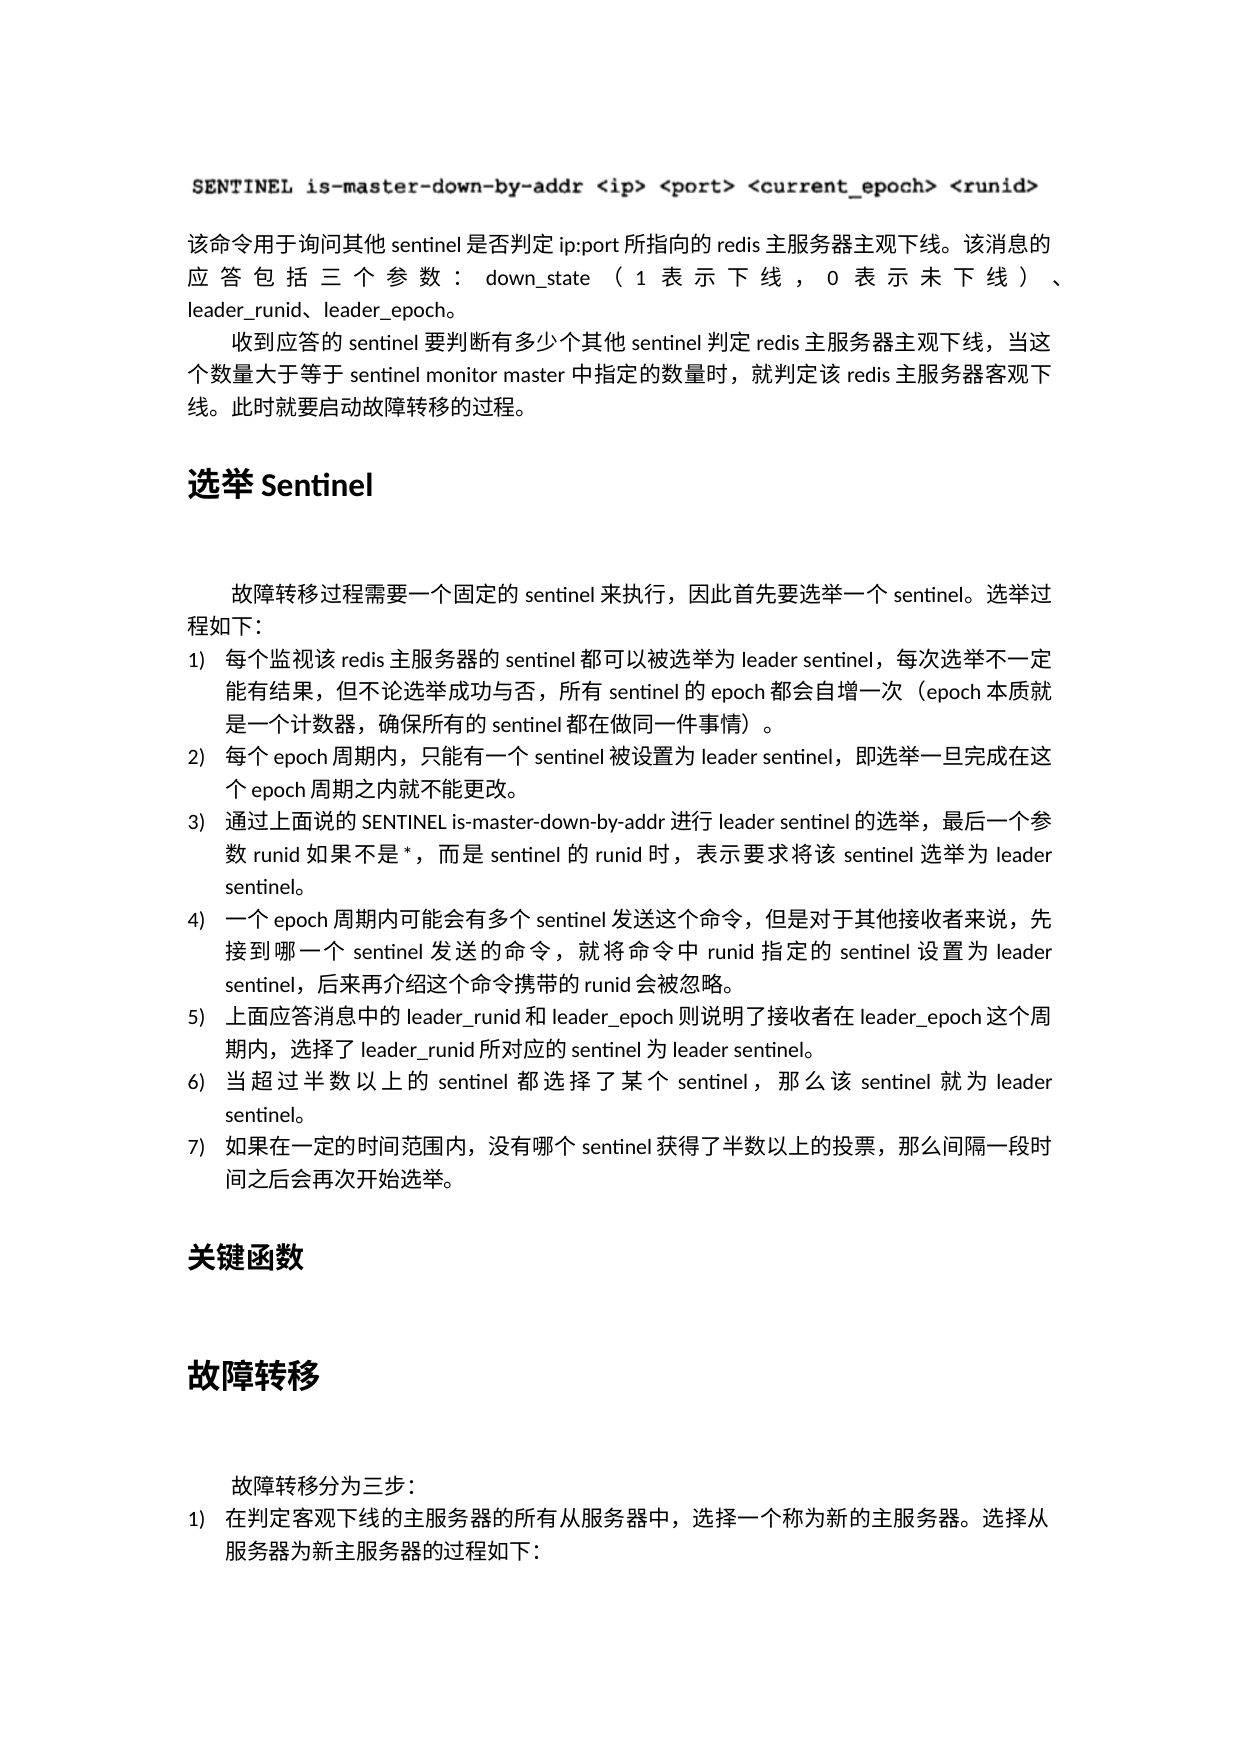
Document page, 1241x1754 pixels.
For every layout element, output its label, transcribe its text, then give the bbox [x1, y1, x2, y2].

text 故障转移过程需要一个固定的sentinel来执行，因此首先要选举一个sentinel。选举过程如下： [187, 576, 1053, 641]
text 收到应答的sentinel要判断有多少个其他sentinel判定redis主服务器主观下线，当这个数量大于等于sentinel monitor master 中指定的数量时，就判定该redis主服务器客观下线。此时就要启动故障转移的过程。 [187, 324, 1053, 422]
list 通过上面说的SENTINEL is-master-down-by-addr进行leader sentinel的选举，最后一个参数runid如果不是*，而是sentinel的runid时，表示要求将该sentinel选举为leader sentinel。 [187, 804, 1053, 901]
list 上面应答消息中的leader_runid和leader_epoch则说明了接收者在leader_epoch这个周期内，选择了leader_runid所对应的sentinel为leader sentinel。 [187, 999, 1053, 1064]
subtitle 选举Sentinel [187, 449, 1053, 514]
subtitle 关键函数 [187, 1223, 1053, 1288]
list 如果在一定的时间范围内，没有哪个sentinel获得了半数以上的投票，那么间隔一段时间之后会再次开始选举。 [187, 1129, 1053, 1194]
list 一个epoch周期内可能会有多个sentinel发送这个命令，但是对于其他接收者来说，先接到哪一个sentinel发送的命令，就将命令中runid指定的sentinel设置为leader sentinel，后来再介绍这个命令携带的runid会被忽略。 [187, 901, 1053, 999]
list 每个epoch周期内，只能有一个sentinel被设置为leader sentinel，即选举一旦完成在这个epoch周期之内就不能更改。 [187, 739, 1053, 804]
picture [187, 162, 1053, 204]
text 该命令用于询问其他sentinel是否判定ip:port所指向的redis主服务器主观下线。该消息的应答包括三个参数：down_state（1表示下线，0表示未下线）、leader_runid、leader_epoch。 [187, 227, 1053, 324]
subtitle 故障转移 [187, 1341, 1053, 1406]
list 在判定客观下线的主服务器的所有从服务器中，选择一个称为新的主服务器。选择从服务器为新主服务器的过程如下： [187, 1501, 1053, 1566]
list 当超过半数以上的sentinel都选择了某个sentinel，那么该sentinel就为leader sentinel。 [187, 1064, 1053, 1129]
list 每个监视该redis主服务器的sentinel都可以被选举为leader sentinel，每次选举不一定能有结果，但不论选举成功与否，所有sentinel的epoch都会自增一次（epoch本质就是一个计数器，确保所有的sentinel都在做同一件事情）。 [187, 641, 1053, 739]
text 故障转移分为三步： [187, 1468, 1053, 1501]
